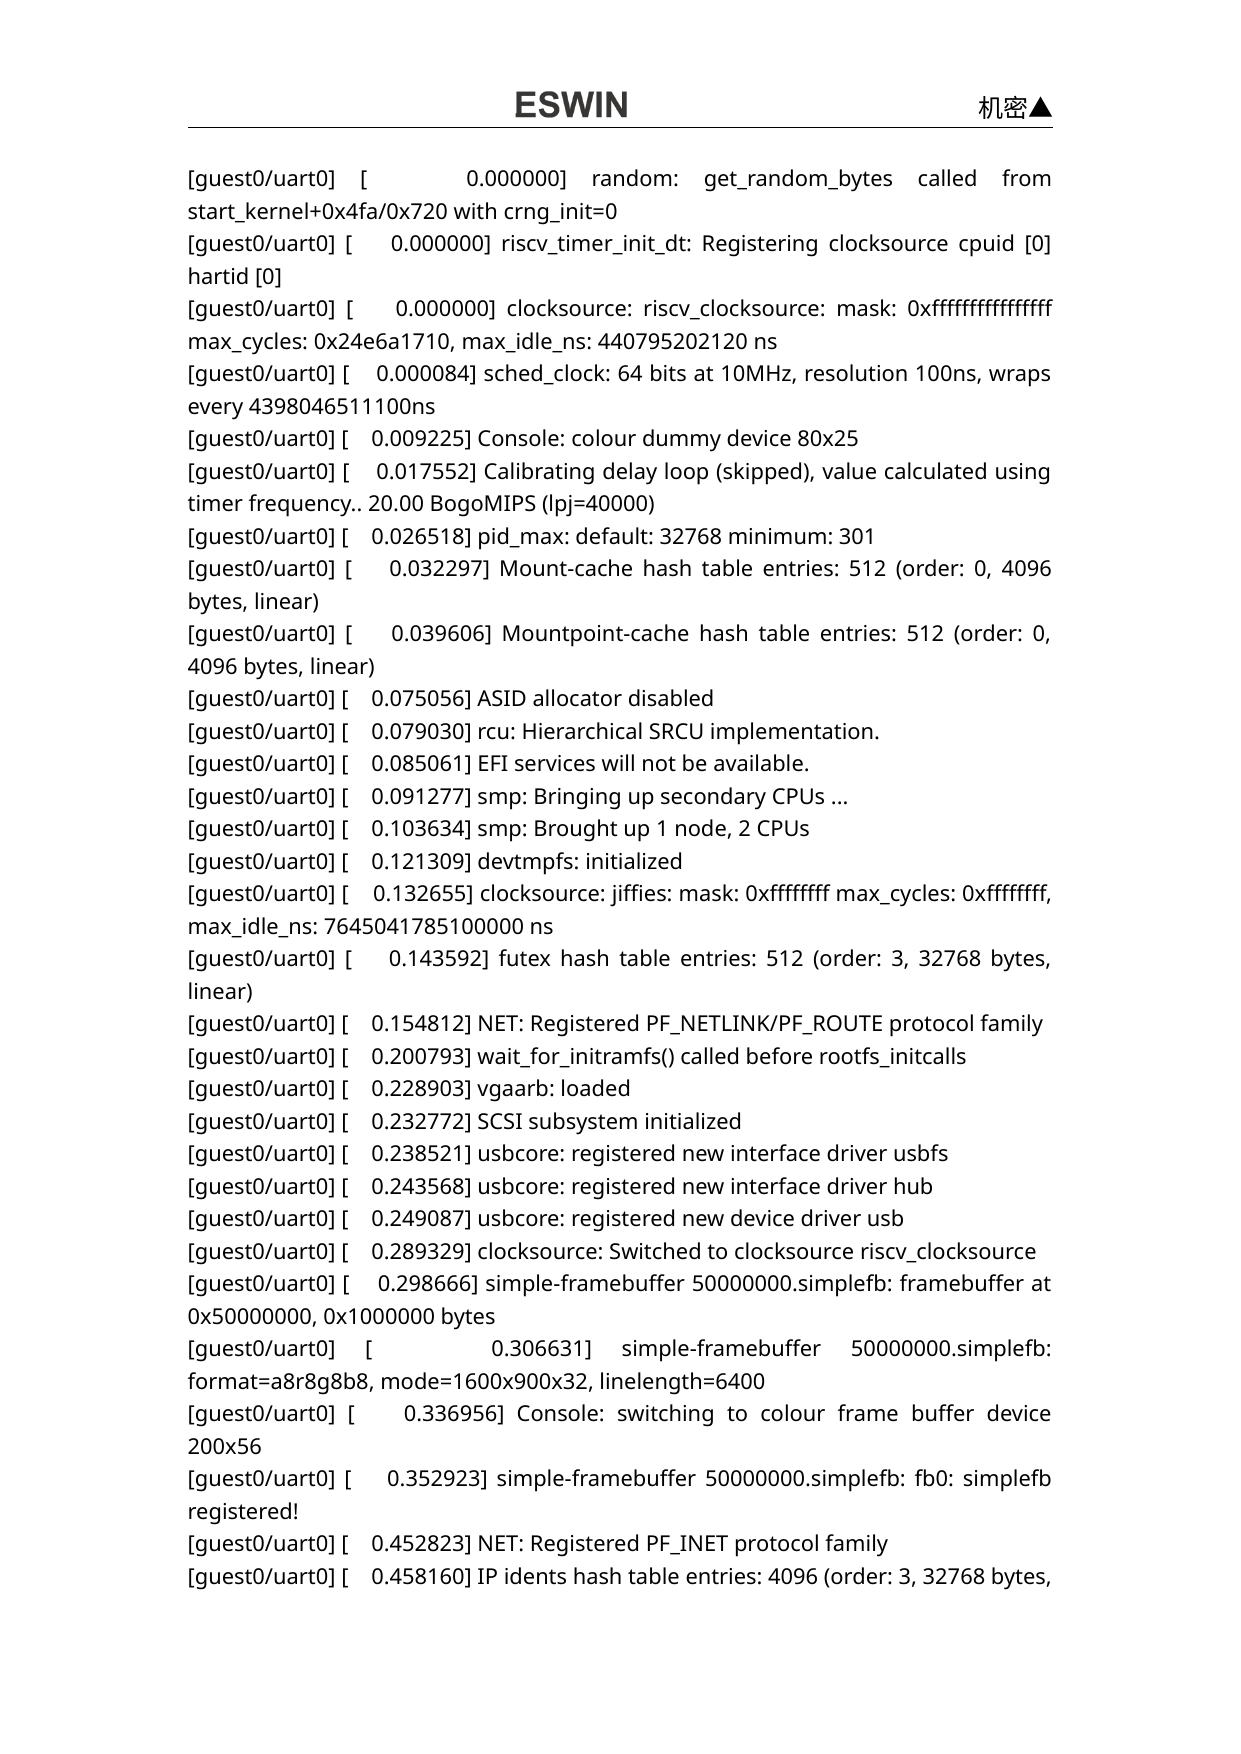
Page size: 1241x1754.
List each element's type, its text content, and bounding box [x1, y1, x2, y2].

text [guest0/uart0] [ 0.238521] usbcore: registered new interface driver usbfs [187, 1137, 1053, 1169]
text [guest0/uart0] [ 0.336956] Console: switching to colour frame buffer device 200x56 [187, 1397, 1053, 1462]
text [guest0/uart0] [ 0.121309] devtmpfs: initialized [187, 844, 1053, 877]
text [guest0/uart0] [ 0.039606] Mountpoint-cache hash table entries: 512 (order: 0, 4096 bytes, linear) [187, 617, 1053, 682]
text [guest0/uart0] [ 0.000000] random: get_random_bytes called from start_kernel+0x4fa/0x720 with crng_init=0 [187, 162, 1053, 227]
text [guest0/uart0] [ 0.143592] futex hash table entries: 512 (order: 3, 32768 bytes, linear) [187, 942, 1053, 1007]
text [guest0/uart0] [ 0.200793] wait_for_initramfs() called before rootfs_initcalls [187, 1039, 1053, 1072]
text [guest0/uart0] [ 0.000000] clocksource: riscv_clocksource: mask: 0xffffffffffffffff max_cycles: 0x24e6a1710, max_idle_ns: 440795202120 ns [187, 292, 1053, 357]
text [guest0/uart0] [ 0.298666] simple-framebuffer 50000000.simplefb: framebuffer at 0x50000000, 0x1000000 bytes [187, 1267, 1053, 1332]
text [guest0/uart0] [ 0.132655] clocksource: jiffies: mask: 0xffffffff max_cycles: 0xffffffff, max_idle_ns: 7645041785100000 ns [187, 877, 1053, 942]
text [guest0/uart0] [ 0.228903] vgaarb: loaded [187, 1072, 1053, 1104]
text [guest0/uart0] [ 0.000084] sched_clock: 64 bits at 10MHz, resolution 100ns, wraps every 4398046511100ns [187, 357, 1053, 422]
text [guest0/uart0] [ 0.017552] Calibrating delay loop (skipped), value calculated using timer frequency.. 20.00 BogoMIPS (lpj=40000) [187, 454, 1053, 519]
text [guest0/uart0] [ 0.289329] clocksource: Switched to clocksource riscv_clocksource [187, 1234, 1053, 1267]
text [guest0/uart0] [ 0.091277] smp: Bringing up secondary CPUs ... [187, 779, 1053, 812]
text [guest0/uart0] [ 0.243568] usbcore: registered new interface driver hub [187, 1169, 1053, 1202]
text [guest0/uart0] [ 0.249087] usbcore: registered new device driver usb [187, 1202, 1053, 1234]
text [guest0/uart0] [ 0.103634] smp: Brought up 1 node, 2 CPUs [187, 812, 1053, 844]
text [guest0/uart0] [ 0.079030] rcu: Hierarchical SRCU implementation. [187, 714, 1053, 747]
text [guest0/uart0] [ 0.009225] Console: colour dummy device 80x25 [187, 422, 1053, 454]
text [guest0/uart0] [ 0.306631] simple-framebuffer 50000000.simplefb: format=a8r8g8b8, mode=1600x900x32, linelength=6400 [187, 1332, 1053, 1397]
text [guest0/uart0] [ 0.352923] simple-framebuffer 50000000.simplefb: fb0: simplefb registered! [187, 1462, 1053, 1527]
text [guest0/uart0] [ 0.085061] EFI services will not be available. [187, 747, 1053, 779]
picture [514, 89, 628, 118]
text [guest0/uart0] [ 0.075056] ASID allocator disabled [187, 682, 1053, 714]
text [guest0/uart0] [ 0.154812] NET: Registered PF_NETLINK/PF_ROUTE protocol family [187, 1007, 1053, 1039]
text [187, 1559, 1053, 1592]
text [guest0/uart0] [ 0.452823] NET: Registered PF_INET protocol family [187, 1527, 1053, 1559]
text [guest0/uart0] [ 0.032297] Mount-cache hash table entries: 512 (order: 0, 4096 bytes, linear) [187, 552, 1053, 617]
text [guest0/uart0] [ 0.232772] SCSI subsystem initialized [187, 1104, 1053, 1137]
text [guest0/uart0] [ 0.000000] riscv_timer_init_dt: Registering clocksource cpuid [0] hartid [0] [187, 227, 1053, 292]
text [guest0/uart0] [ 0.026518] pid_max: default: 32768 minimum: 301 [187, 519, 1053, 552]
